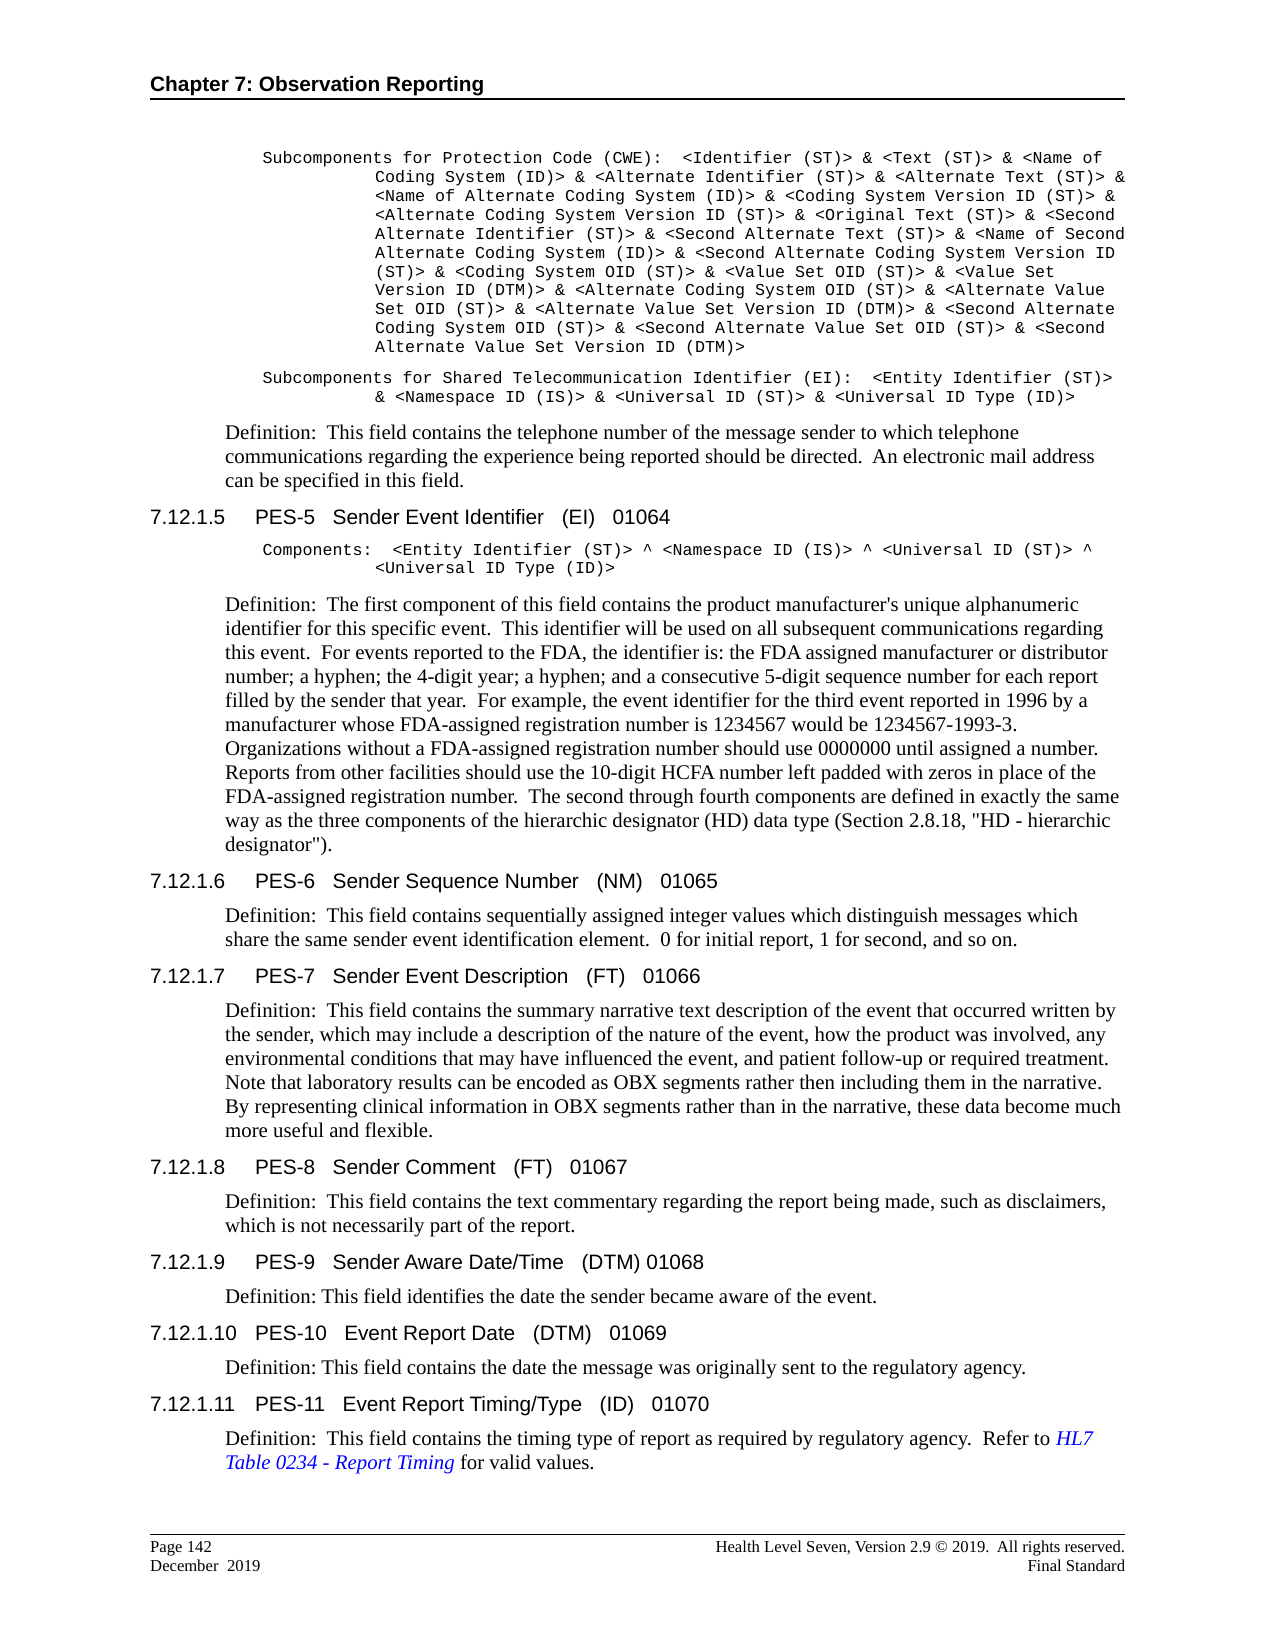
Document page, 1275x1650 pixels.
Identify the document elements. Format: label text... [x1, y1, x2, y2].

subtitle PES-9 Sender Aware Date/Time (DTM) 01068 [150, 1250, 1125, 1274]
text Definition: This field identifies the date the sender became aware of the event. [225, 1284, 1125, 1308]
subtitle PES-5 Sender Event Identifier (EI) 01064 [150, 505, 1125, 529]
text Subcomponents for Shared Telecommunication Identifier (EI): <Entity Identifier (ST)> & <Namespace ID (IS)> & <Universal ID (ST)> & <Universal ID Type (ID)> [262, 370, 1125, 408]
text Definition: This field contains sequentially assigned integer values which distinguish messages which share the same sender event identification element. 0 for initial report, 1 for second, and so on. [225, 903, 1125, 951]
text Definition: This field contains the telephone number of the message sender to which telephone communications regarding the experience being reported should be directed. An electronic mail address can be specified in this field. [225, 420, 1125, 492]
text Definition: This field contains the date the message was originally sent to the regulatory agency. [225, 1355, 1125, 1379]
subtitle PES-6 Sender Sequence Number (NM) 01065 [150, 869, 1125, 893]
text Definition: The first component of this field contains the product manufacturer's unique alphanumeric identifier for this specific event. This identifier will be used on all subsequent communications regarding this event. For events reported to the FDA, the identifier is: the FDA assigned manufacturer or distributor number; a hyphen; the 4-digit year; a hyphen; and a consecutive 5-digit sequence number for each report filled by the sender that year. For example, the event identifier for the third event reported in 1996 by a manufacturer whose FDA-assigned registration number is 1234567 would be 1234567-1993-3. Organizations without a FDA-assigned registration number should use 0000000 until assigned a number. Reports from other facilities should use the 10-digit HCFA number left padded with zeros in place of the FDA-assigned registration number. The second through fourth components are defined in exactly the same way as the three components of the hierarchic designator (HD) data type (Section 2.8.18, "HD - hierarchic designator"). [225, 591, 1125, 856]
text Definition: This field contains the text commentary regarding the report being made, such as disclaimers, which is not necessarily part of the report. [225, 1189, 1125, 1237]
text Components: <Entity Identifier (ST)> ^ <Namespace ID (IS)> ^ <Universal ID (ST)> ^ <Universal ID Type (ID)> [262, 541, 1125, 579]
subtitle PES-10 Event Report Date (DTM) 01069 [150, 1321, 1125, 1345]
subtitle PES-8 Sender Comment (FT) 01067 [150, 1155, 1125, 1179]
subtitle PES-11 Event Report Timing/Type (ID) 01070 [150, 1392, 1125, 1416]
text Subcomponents for Protection Code (CWE): <Identifier (ST)> & <Text (ST)> & <Name of Coding System (ID)> & <Alternate Identifier (ST)> & <Alternate Text (ST)> & <Name of Alternate Coding System (ID)> & <Coding System Version ID (ST)> & <Alternate Coding System Version ID (ST)> & <Original Text (ST)> & <Second Alternate Identifier (ST)> & <Second Alternate Text (ST)> & <Name of Second Alternate Coding System (ID)> & <Second Alternate Coding System Version ID (ST)> & <Coding System OID (ST)> & <Value Set OID (ST)> & <Value Set Version ID (DTM)> & <Alternate Coding System OID (ST)> & <Alternate Value Set OID (ST)> & <Alternate Value Set Version ID (DTM)> & <Second Alternate Coding System OID (ST)> & <Second Alternate Value Set OID (ST)> & <Second Alternate Value Set Version ID (DTM)> [262, 150, 1125, 357]
text Definition: This field contains the timing type of report as required by regulatory agency. Refer to HL7 Table 0234 - Report Timing for valid values. [225, 1426, 1125, 1474]
text Definition: This field contains the summary narrative text description of the event that occurred written by the sender, which may include a description of the nature of the event, how the product was involved, any environmental conditions that may have influenced the event, and patient follow-up or required treatment. Note that laboratory results can be encoded as OBX segments rather then including them in the narrative. By representing clinical information in OBX segments rather than in the narrative, these data become much more useful and flexible. [225, 998, 1125, 1142]
subtitle PES-7 Sender Event Description (FT) 01066 [150, 964, 1125, 988]
